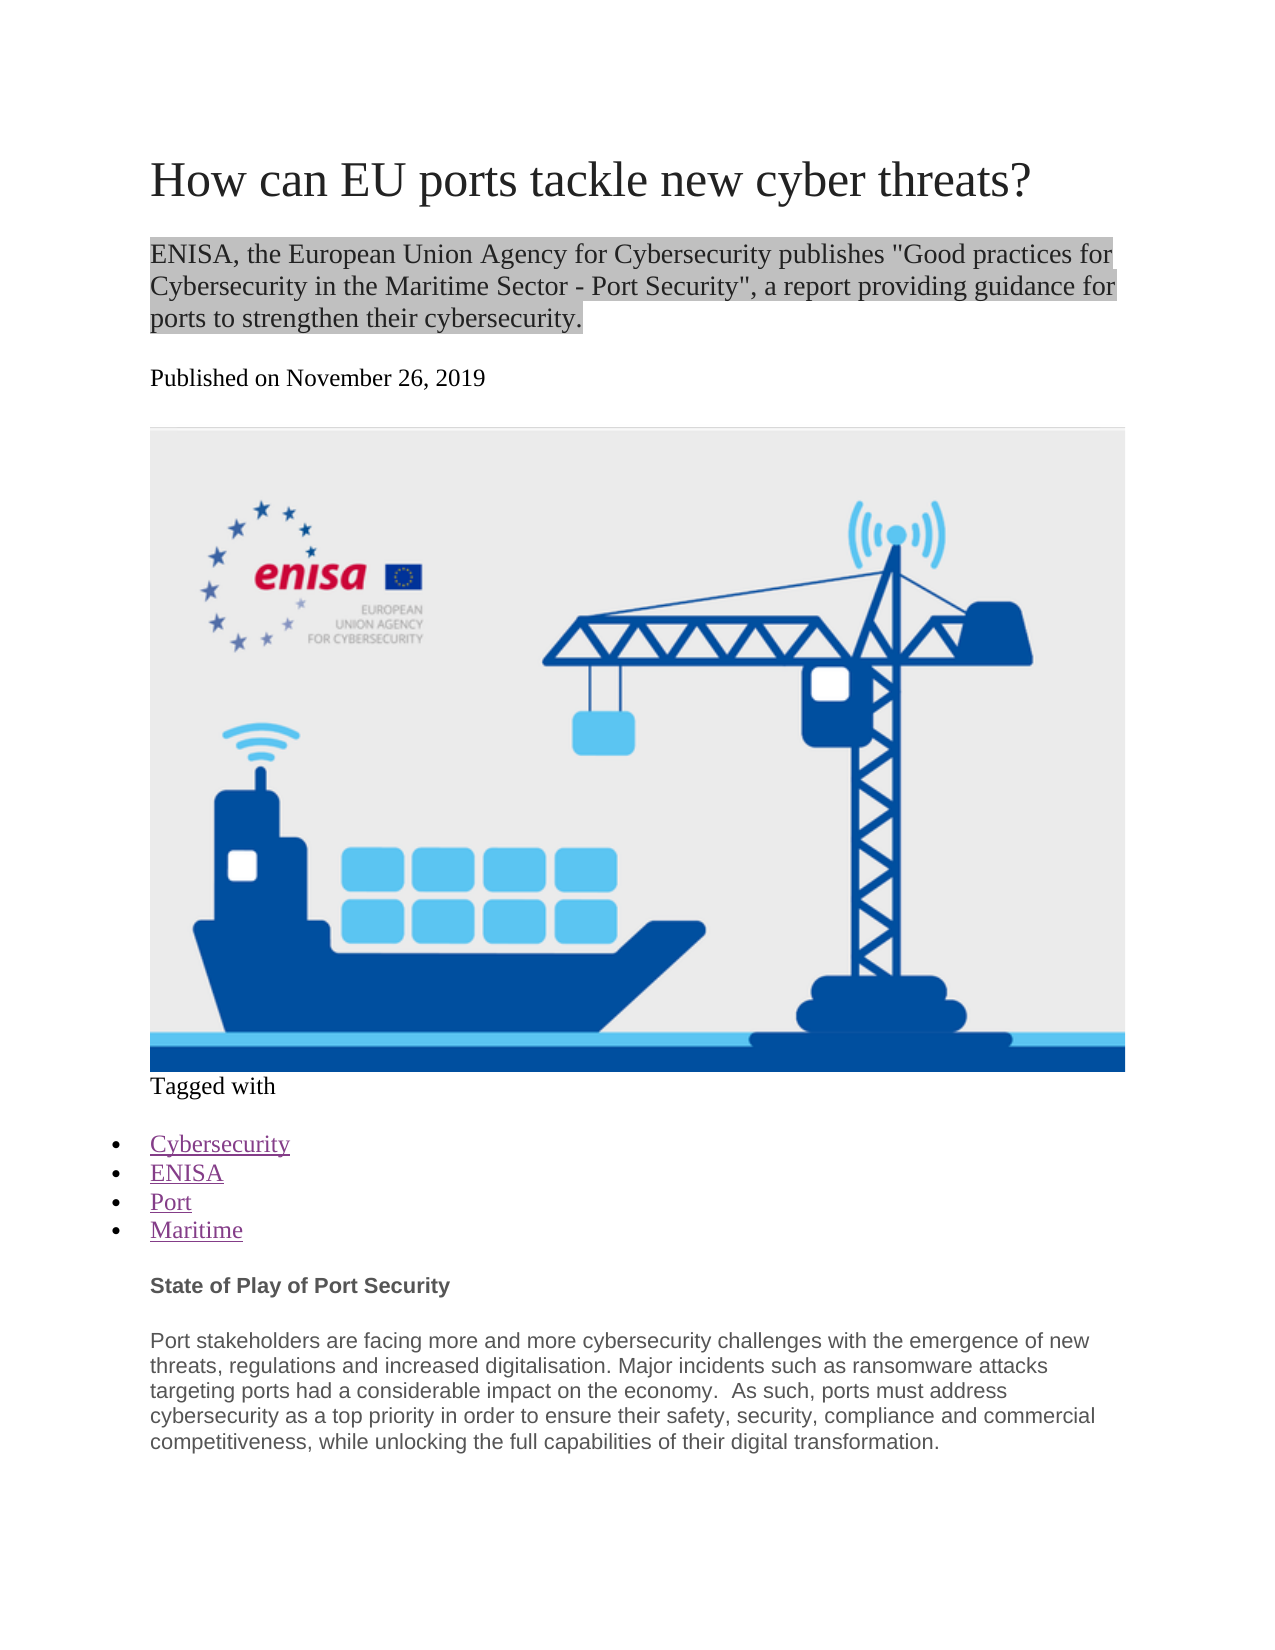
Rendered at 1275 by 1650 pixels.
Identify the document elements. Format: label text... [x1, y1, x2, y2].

text Published on November 26, 2019 [150, 363, 1125, 392]
text ENISA, the European Union Agency for Cybersecurity publishes "Good practices for Cybersecurity in the Maritime Sector - Port Security", a report providing guidance for ports to strengthen their cybersecurity. [583, 237, 1125, 334]
list Port [112, 1187, 1125, 1216]
picture [150, 421, 1125, 1072]
list Cybersecurity [112, 1129, 1125, 1158]
list Maritime [112, 1216, 1125, 1244]
text State of Play of Port Security [150, 1273, 1125, 1299]
text Tagged with [150, 1072, 1125, 1100]
text How can EU ports tackle new cyber threats? [150, 150, 1125, 207]
list ENISA [112, 1158, 1125, 1187]
text Port stakeholders are facing more and more cybersecurity challenges with the emergence of new threats, regulations and increased digitalisation. Major incidents such as ransomware attacks targeting ports had a considerable impact on the economy. As such, ports must address cybersecurity as a top priority in order to ensure their safety, security, compliance and commercial competitiveness, while unlocking the full capabilities of their digital transformation. [150, 1328, 1125, 1454]
